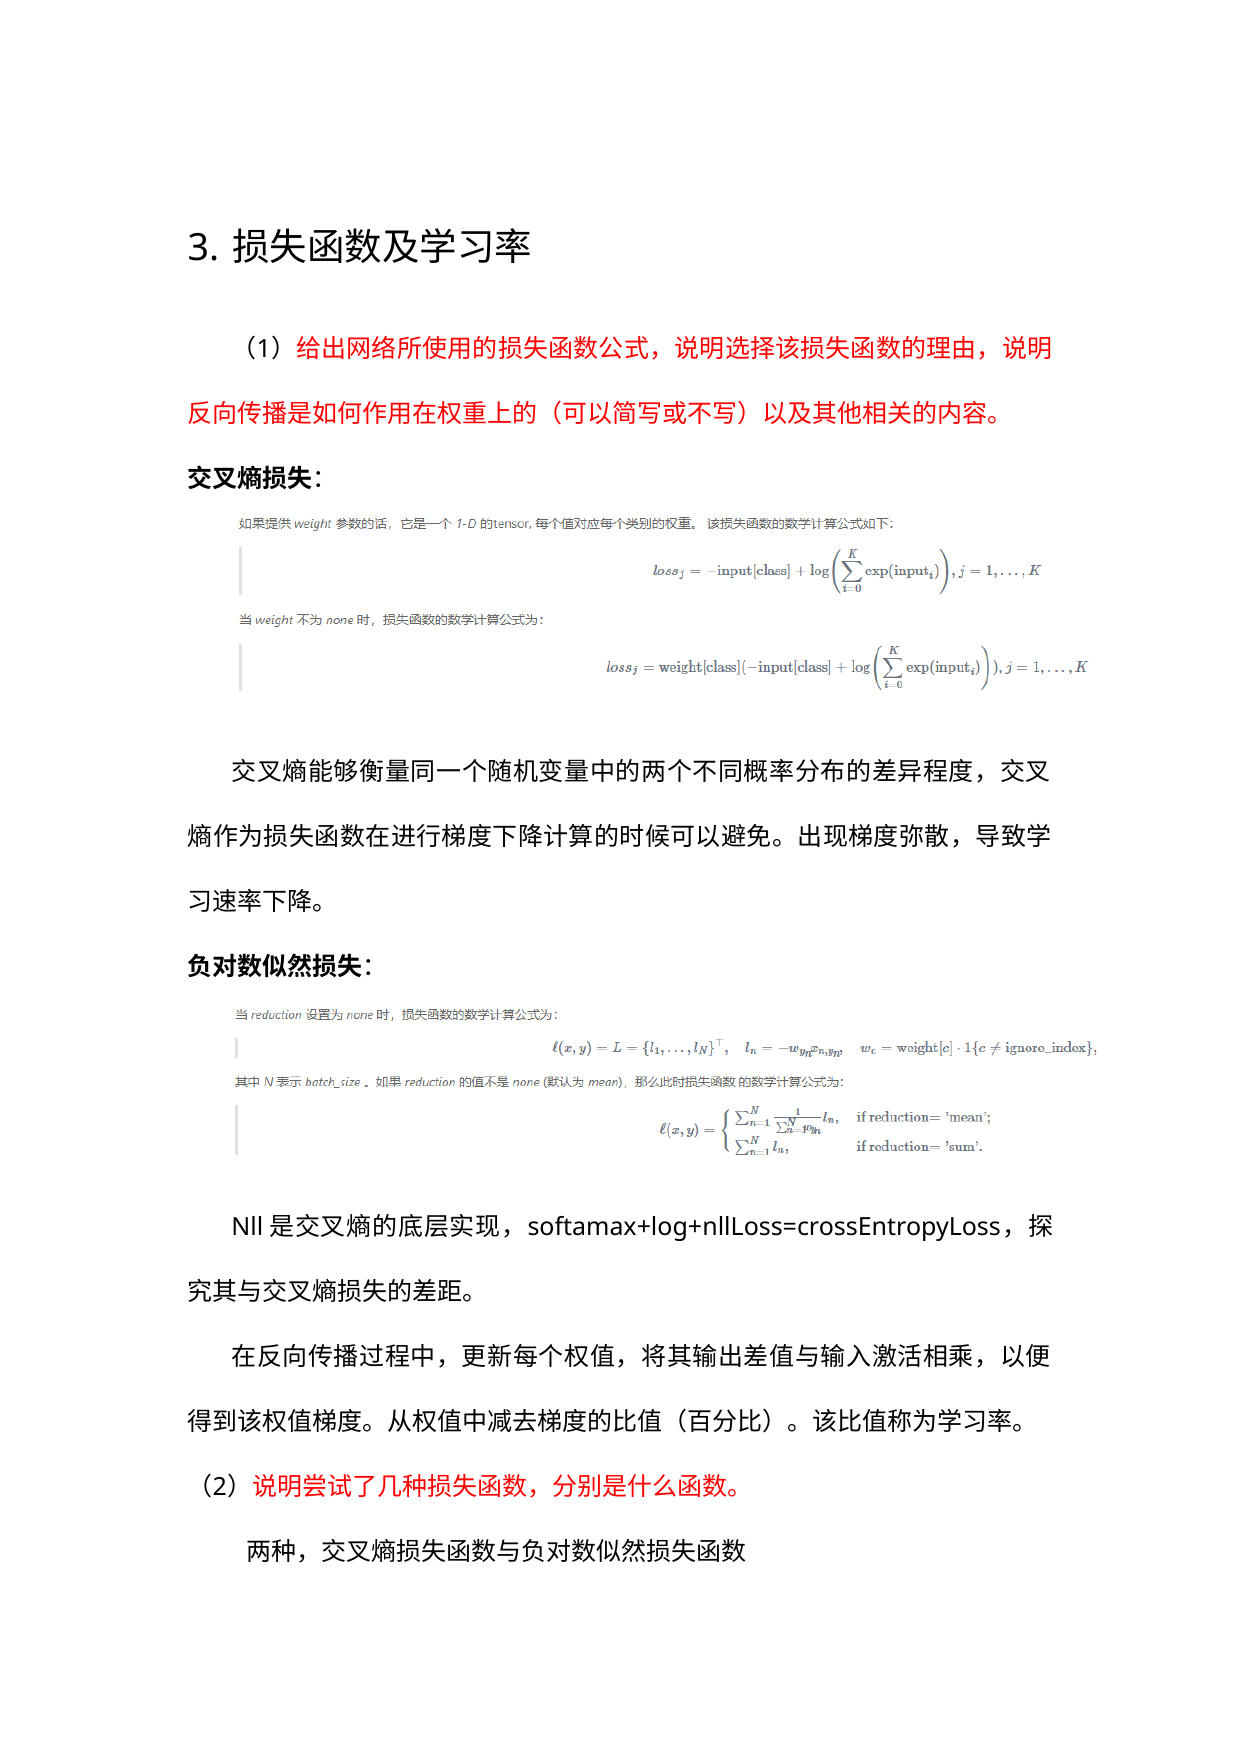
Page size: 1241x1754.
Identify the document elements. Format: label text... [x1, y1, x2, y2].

text （1）给出网络所使用的损失函数公式，说明选择该损失函数的理由，说明反向传播是如何作用在权重上的（可以简写或不写）以及其他相关的内容。 交叉熵损失： [187, 314, 1053, 509]
text 交叉熵能够衡量同一个随机变量中的两个不同概率分布的差异程度，交叉熵作为损失函数在进行梯度下降计算的时候可以避免。出现梯度弥散，导致学习速率下降。 [187, 737, 1053, 932]
text 在反向传播过程中，更新每个权值，将其输出差值与输入激活相乘，以便得到该权值梯度。从权值中减去梯度的比值（百分比）。该比值称为学习率。 [187, 1322, 1053, 1452]
picture [231, 997, 1097, 1175]
picture [231, 509, 1097, 710]
text Nll是交叉熵的底层实现，softamax+log+nllLoss=crossEntropyLoss，探究其与交叉熵损失的差距。 [187, 1192, 1053, 1322]
text 负对数似然损失： [187, 932, 1053, 997]
text 损失函数及学习率 [187, 212, 1053, 277]
text （2）说明尝试了几种损失函数，分别是什么函数。 两种，交叉熵损失函数与负对数似然损失函数 [187, 1452, 1053, 1582]
